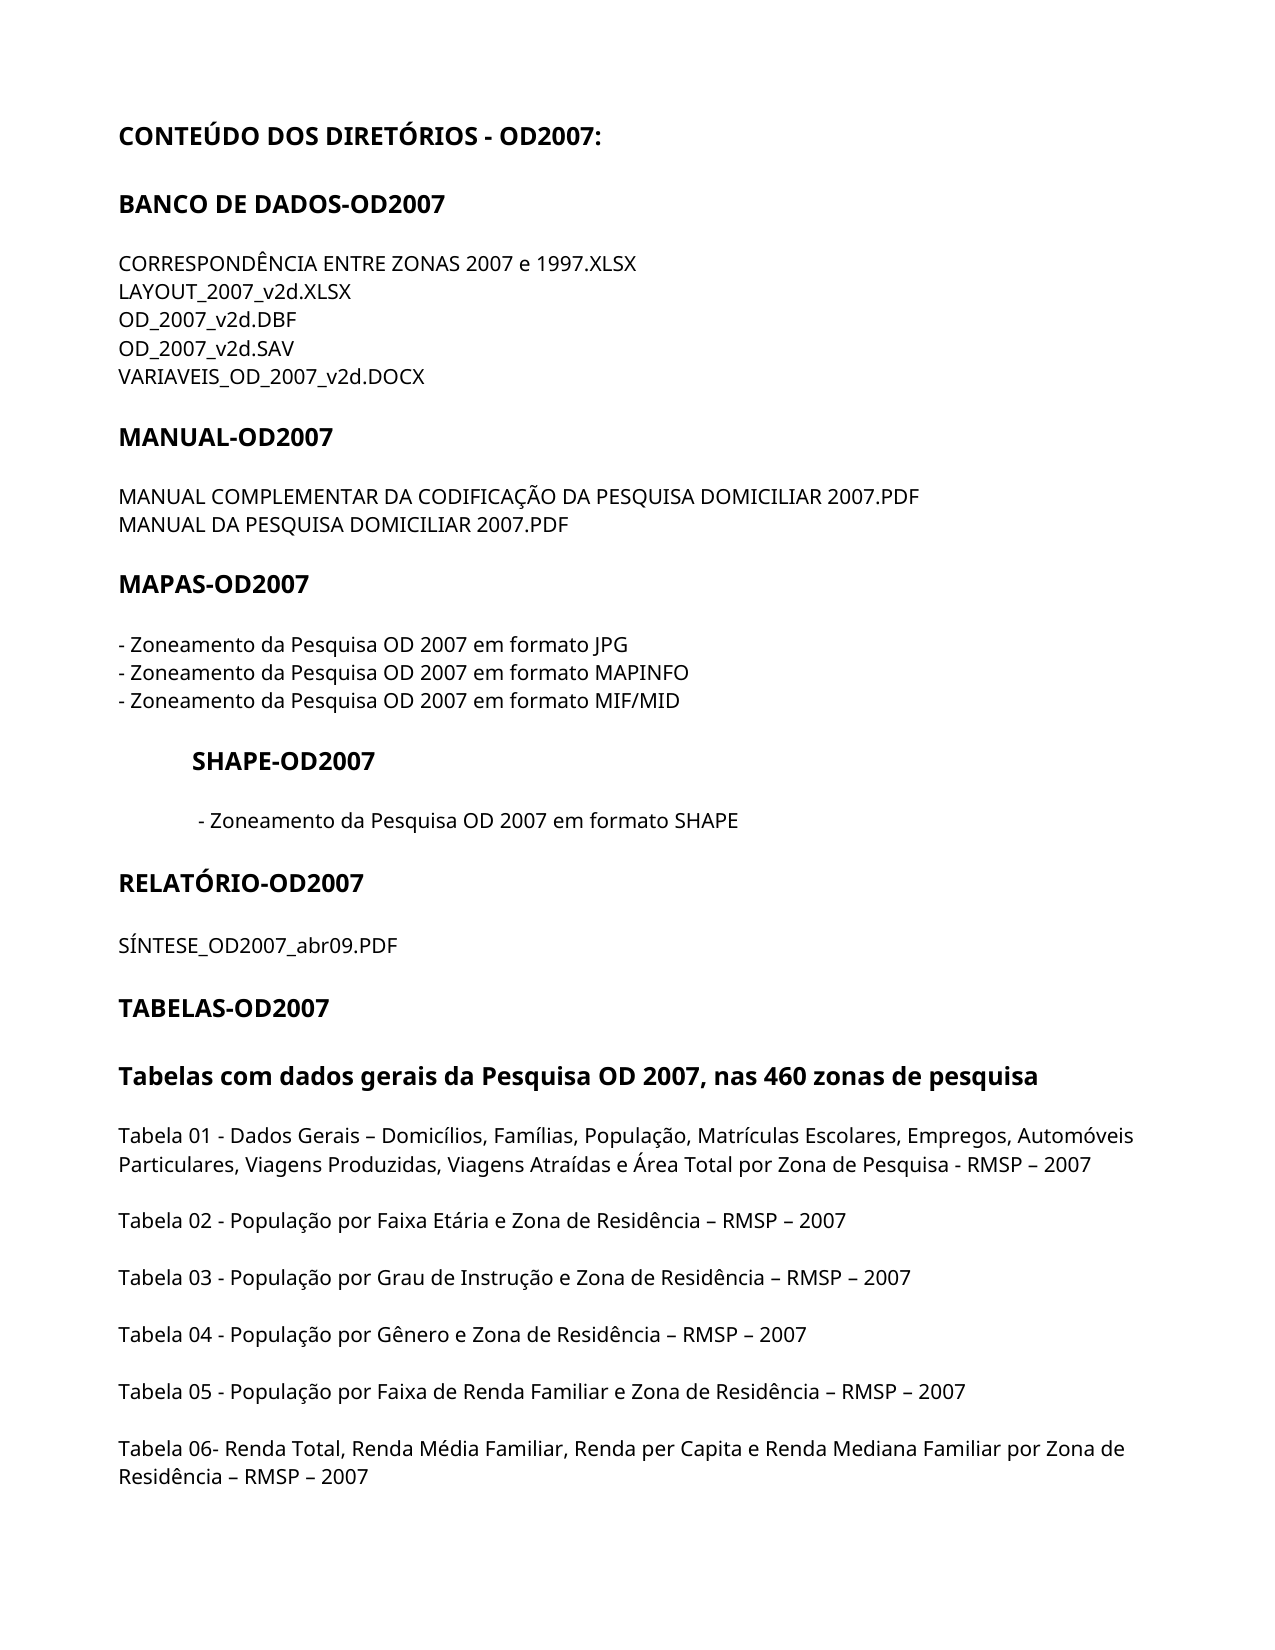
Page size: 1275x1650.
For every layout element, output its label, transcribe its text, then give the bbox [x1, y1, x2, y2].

subtitle CONTEÚDO DOS DIRETÓRIOS - OD2007: [118, 118, 1157, 152]
text MANUAL-OD2007 [118, 419, 1157, 453]
text MANUAL COMPLEMENTAR DA CODIFICAÇÃO DA PESQUISA DOMICILIAR 2007.PDF [118, 482, 1157, 510]
text LAYOUT_2007_v2d.XLSX [118, 277, 1157, 306]
text OD_2007_v2d.DBF [118, 306, 1157, 334]
text Tabela 01 - Dados Gerais – Domicílios, Famílias, População, Matrículas Escolares, Empregos, Automóveis Particulares, Viagens Produzidas, Viagens Atraídas e Área Total por Zona de Pesquisa - RMSP – 2007 [118, 1121, 1157, 1178]
text - Zoneamento da Pesquisa OD 2007 em formato MIF/MID [118, 687, 1157, 715]
text - Zoneamento da Pesquisa OD 2007 em formato SHAPE [118, 806, 1157, 834]
text OD_2007_v2d.SAV [118, 334, 1157, 362]
text Tabela 04 - População por Gênero e Zona de Residência – RMSP – 2007 [118, 1320, 1157, 1349]
text Tabela 06- Renda Total, Renda Média Familiar, Renda per Capita e Renda Mediana Familiar por Zona de Residência – RMSP – 2007 [118, 1434, 1157, 1491]
text Tabela 03 - População por Grau de Instrução e Zona de Residência – RMSP – 2007 [118, 1263, 1157, 1292]
text - Zoneamento da Pesquisa OD 2007 em formato MAPINFO [118, 658, 1157, 687]
text MANUAL DA PESQUISA DOMICILIAR 2007.PDF [118, 510, 1157, 539]
text MAPAS-OD2007 [118, 567, 1157, 601]
text RELATÓRIO-OD2007 [118, 866, 1157, 900]
text SÍNTESE_OD2007_abr09.PDF [118, 931, 1157, 959]
text BANCO DE DADOS-OD2007 [118, 186, 1157, 220]
text SHAPE-OD2007 [118, 743, 1157, 777]
text TABELAS-OD2007 [118, 991, 1157, 1025]
text - Zoneamento da Pesquisa OD 2007 em formato JPG [118, 630, 1157, 658]
subtitle Tabelas com dados gerais da Pesquisa OD 2007, nas 460 zonas de pesquisa [118, 1059, 1157, 1093]
text CORRESPONDÊNCIA ENTRE ZONAS 2007 e 1997.XLSX [118, 249, 1157, 277]
text Tabela 05 - População por Faixa de Renda Familiar e Zona de Residência – RMSP – 2007 [118, 1377, 1157, 1406]
text VARIAVEIS_OD_2007_v2d.DOCX [118, 362, 1157, 391]
text Tabela 02 - População por Faixa Etária e Zona de Residência – RMSP – 2007 [118, 1207, 1157, 1235]
